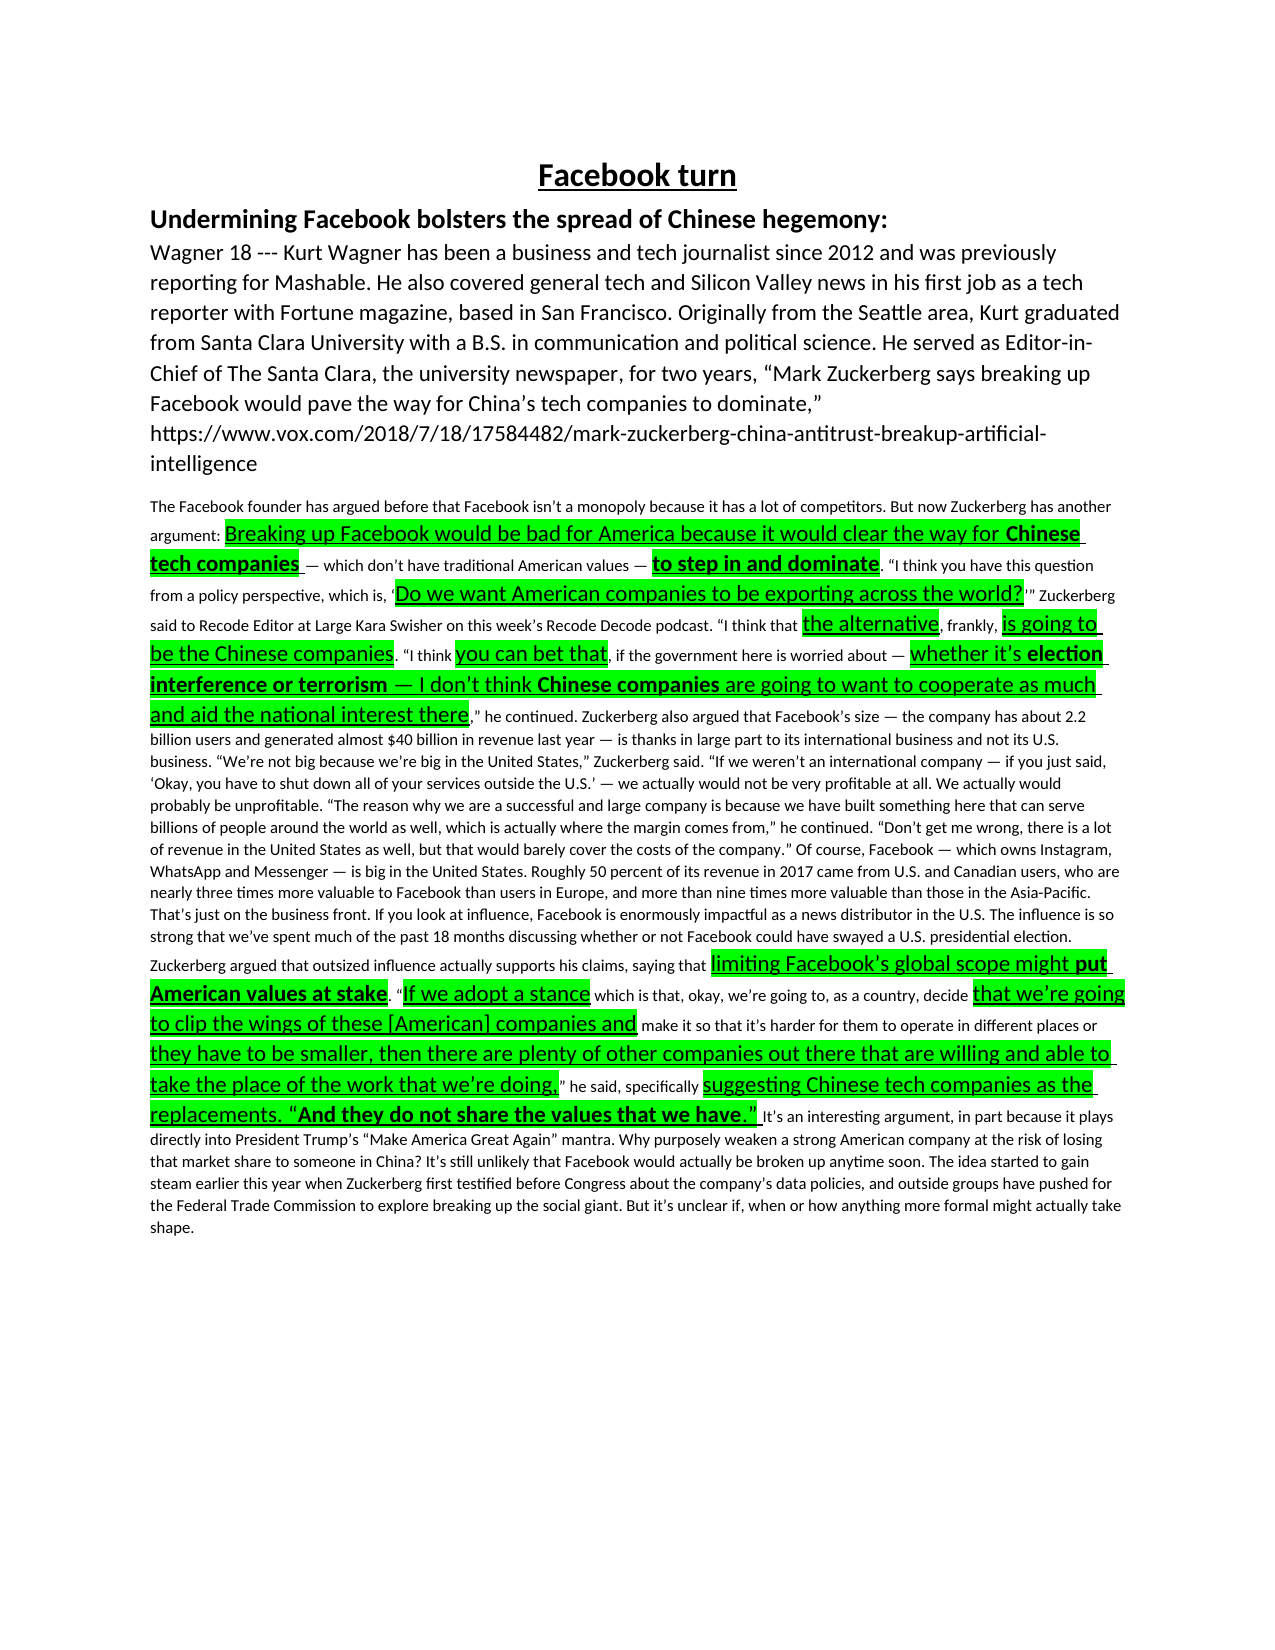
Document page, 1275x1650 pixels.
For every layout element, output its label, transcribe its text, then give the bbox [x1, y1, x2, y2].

text Wagner 18 --- Kurt Wagner has been a business and tech journalist since 2012 and was previously reporting for Mashable. He also covered general tech and Silicon Valley news in his first job as a tech reporter with Fortune magazine, based in San Francisco. Originally from the Seattle area, Kurt graduated from Santa Clara University with a B.S. in communication and political science. He served as Editor-in-Chief of The Santa Clara, the university newspaper, for two years, “Mark Zuckerberg says breaking up Facebook would pave the way for China’s tech companies to dominate,” https://www.vox.com/2018/7/18/17584482/mark-zuckerberg-china-antitrust-breakup-artificial-intelligence [150, 238, 1125, 477]
subtitle Facebook turn [150, 154, 1125, 195]
text The Facebook founder has argued before that Facebook isn’t a monopoly because it has a lot of competitors. But now Zuckerberg has another argument: Breaking up Facebook would be bad for America because it would clear the way for Chinese tech companies — which don’t have traditional American values — to step in and dominate. “I think you have this question from a policy perspective, which is, ‘Do we want American companies to be exporting across the world?’” Zuckerberg said to Recode Editor at Large Kara Swisher on this week’s Recode Decode podcast. “I think that the alternative, frankly, is going to be the Chinese companies. “I think you can bet that, if the government here is worried about — whether it’s election interference or terrorism — I don’t think Chinese companies are going to want to cooperate as much and aid the national interest there,” he continued. Zuckerberg also argued that Facebook’s size — the company has about 2.2 billion users and generated almost $40 billion in revenue last year — is thanks in large part to its international business and not its U.S. business. “We’re not big because we’re big in the United States,” Zuckerberg said. “If we weren’t an international company — if you just said, ‘Okay, you have to shut down all of your services outside the U.S.’ — we actually would not be very profitable at all. We actually would probably be unprofitable. “The reason why we are a successful and large company is because we have built something here that can serve billions of people around the world as well, which is actually where the margin comes from,” he continued. “Don’t get me wrong, there is a lot of revenue in the United States as well, but that would barely cover the costs of the company.” Of course, Facebook — which owns Instagram, WhatsApp and Messenger — is big in the United States. Roughly 50 percent of its revenue in 2017 came from U.S. and Canadian users, who are nearly three times more valuable to Facebook than users in Europe, and more than nine times more valuable than those in the Asia-Pacific. That’s just on the business front. If you look at influence, Facebook is enormously impactful as a news distributor in the U.S. The influence is so strong that we’ve spent much of the past 18 months discussing whether or not Facebook could have swayed a U.S. presidential election. Zuckerberg argued that outsized influence actually supports his claims, saying that limiting Facebook’s global scope might put American values at stake. “If we adopt a stance which is that, okay, we’re going to, as a country, decide that we’re going to clip the wings of these [American] companies and make it so that it’s harder for them to operate in different places or they have to be smaller, then there are plenty of other companies out there that are willing and able to take the place of the work that we’re doing,” he said, specifically suggesting Chinese tech companies as the replacements. “And they do not share the values that we have.” It’s an interesting argument, in part because it plays directly into President Trump’s “Make America Great Again” mantra. Why purposely weaken a strong American company at the risk of losing that market share to someone in China? It’s still unlikely that Facebook would actually be broken up anytime soon. The idea started to gain steam earlier this year when Zuckerberg first testified before Congress about the company’s data policies, and outside groups have pushed for the Federal Trade Commission to explore breaking up the social giant. But it’s unclear if, when or how anything more formal might actually take shape. [150, 496, 1125, 1237]
text Undermining Facebook bolsters the spread of Chinese hegemony: [150, 202, 1125, 235]
